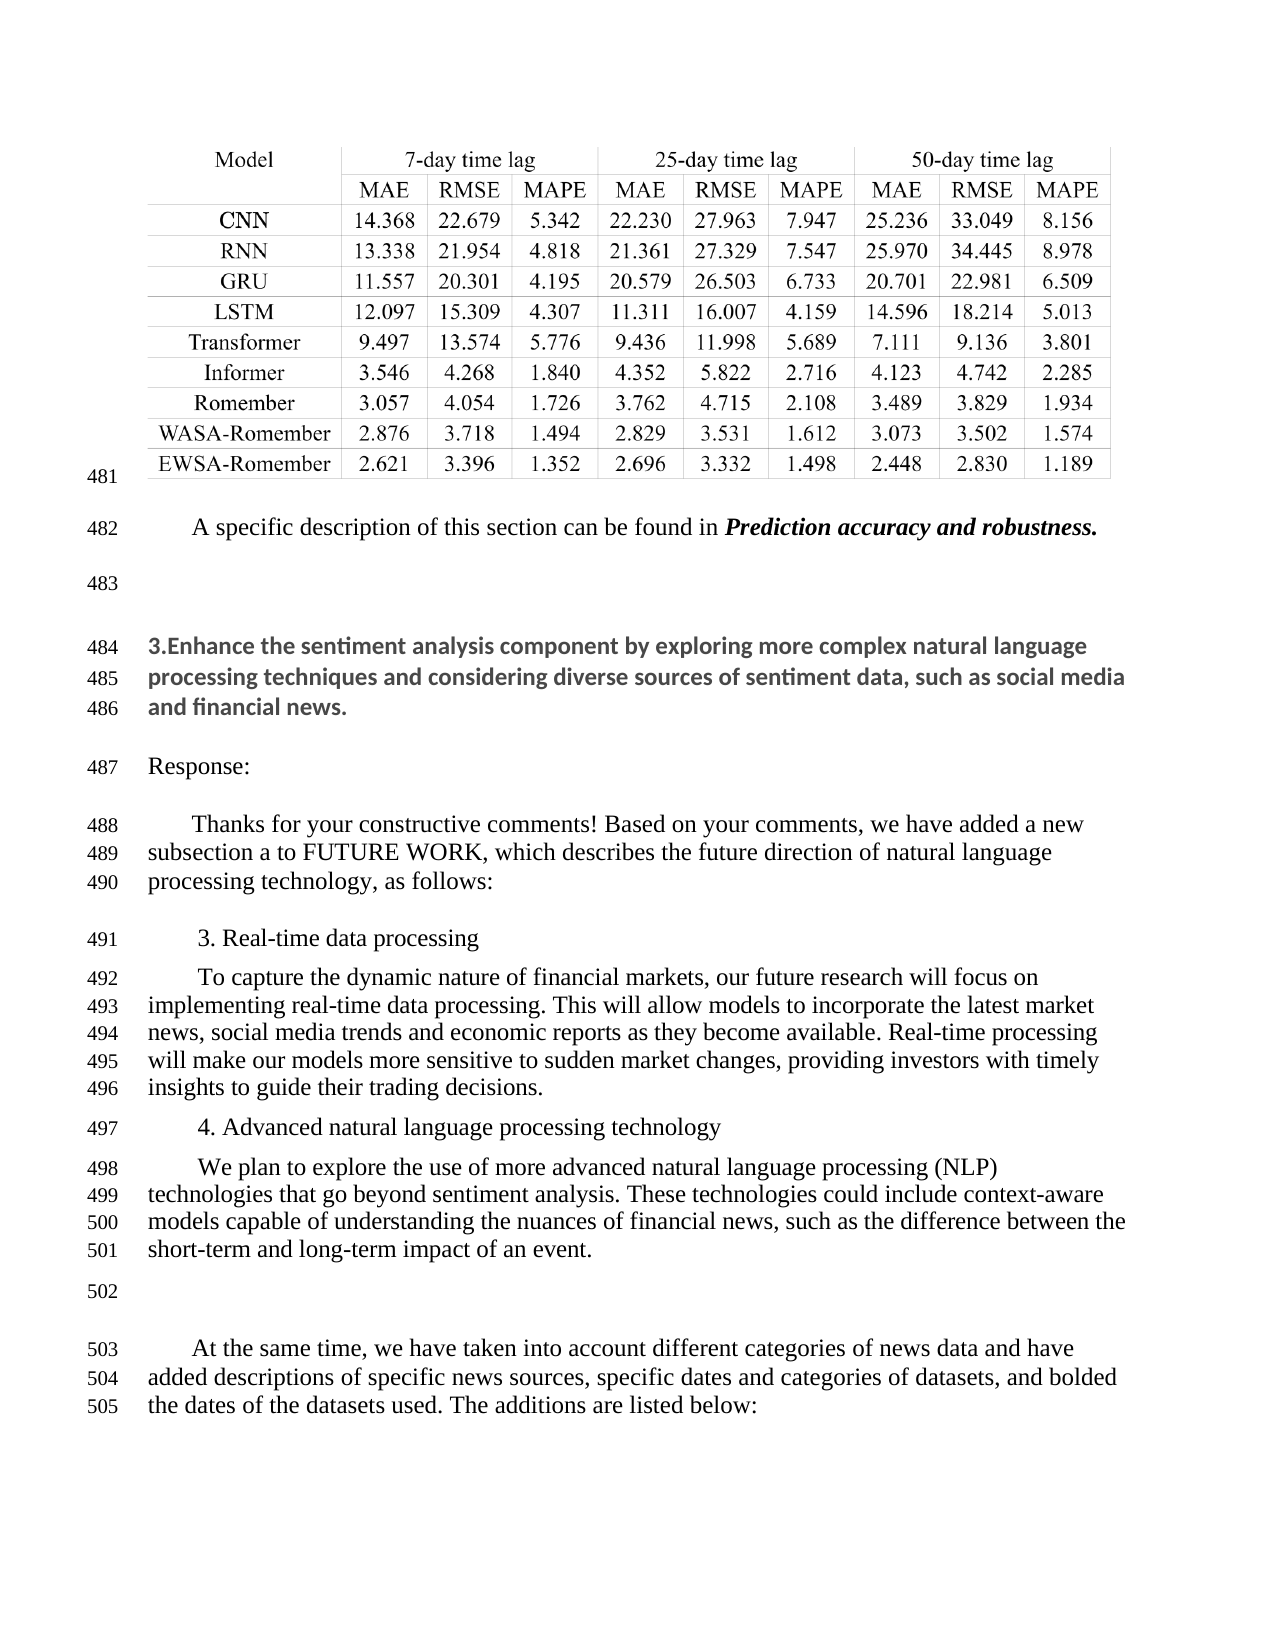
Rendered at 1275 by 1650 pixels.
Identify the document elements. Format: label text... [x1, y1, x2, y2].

list 3.Enhance the sentiment analysis component by exploring more complex natural language processing techniques and considering diverse sources of sentiment data, such as social media and financial news. [347, 630, 1127, 722]
text Response: [148, 751, 1127, 779]
text Thanks for your constructive comments! Based on your comments, we have added a new subsection a to FUTURE WORK, which describes the future direction of natural language processing technology, as follows: [148, 809, 1127, 895]
text We plan to explore the use of more advanced natural language processing (NLP) technologies that go beyond sentiment analysis. These technologies could include context-aware models capable of understanding the nuances of financial news, such as the difference between the short-term and long-term impact of an event. [148, 1153, 1127, 1263]
text 3. Real-time data processing [148, 924, 1127, 951]
text 4. Advanced natural language processing technology [148, 1113, 1127, 1141]
text To capture the dynamic nature of financial markets, our future research will focus on implementing real-time data processing. This will allow models to incorporate the latest market news, social media trends and economic reports as they become available. Real-time processing will make our models more sensitive to sudden market changes, providing investors with timely insights to guide their trading decisions. [148, 964, 1127, 1101]
text A specific description of this section can be found in Prediction accuracy and robustness. [148, 512, 1127, 541]
picture [147, 147, 1112, 480]
text At the same time, we have taken into account different categories of news data and have added descriptions of specific news sources, specific dates and categories of datasets, and bolded the dates of the datasets used. The additions are listed below: [148, 1333, 1127, 1419]
